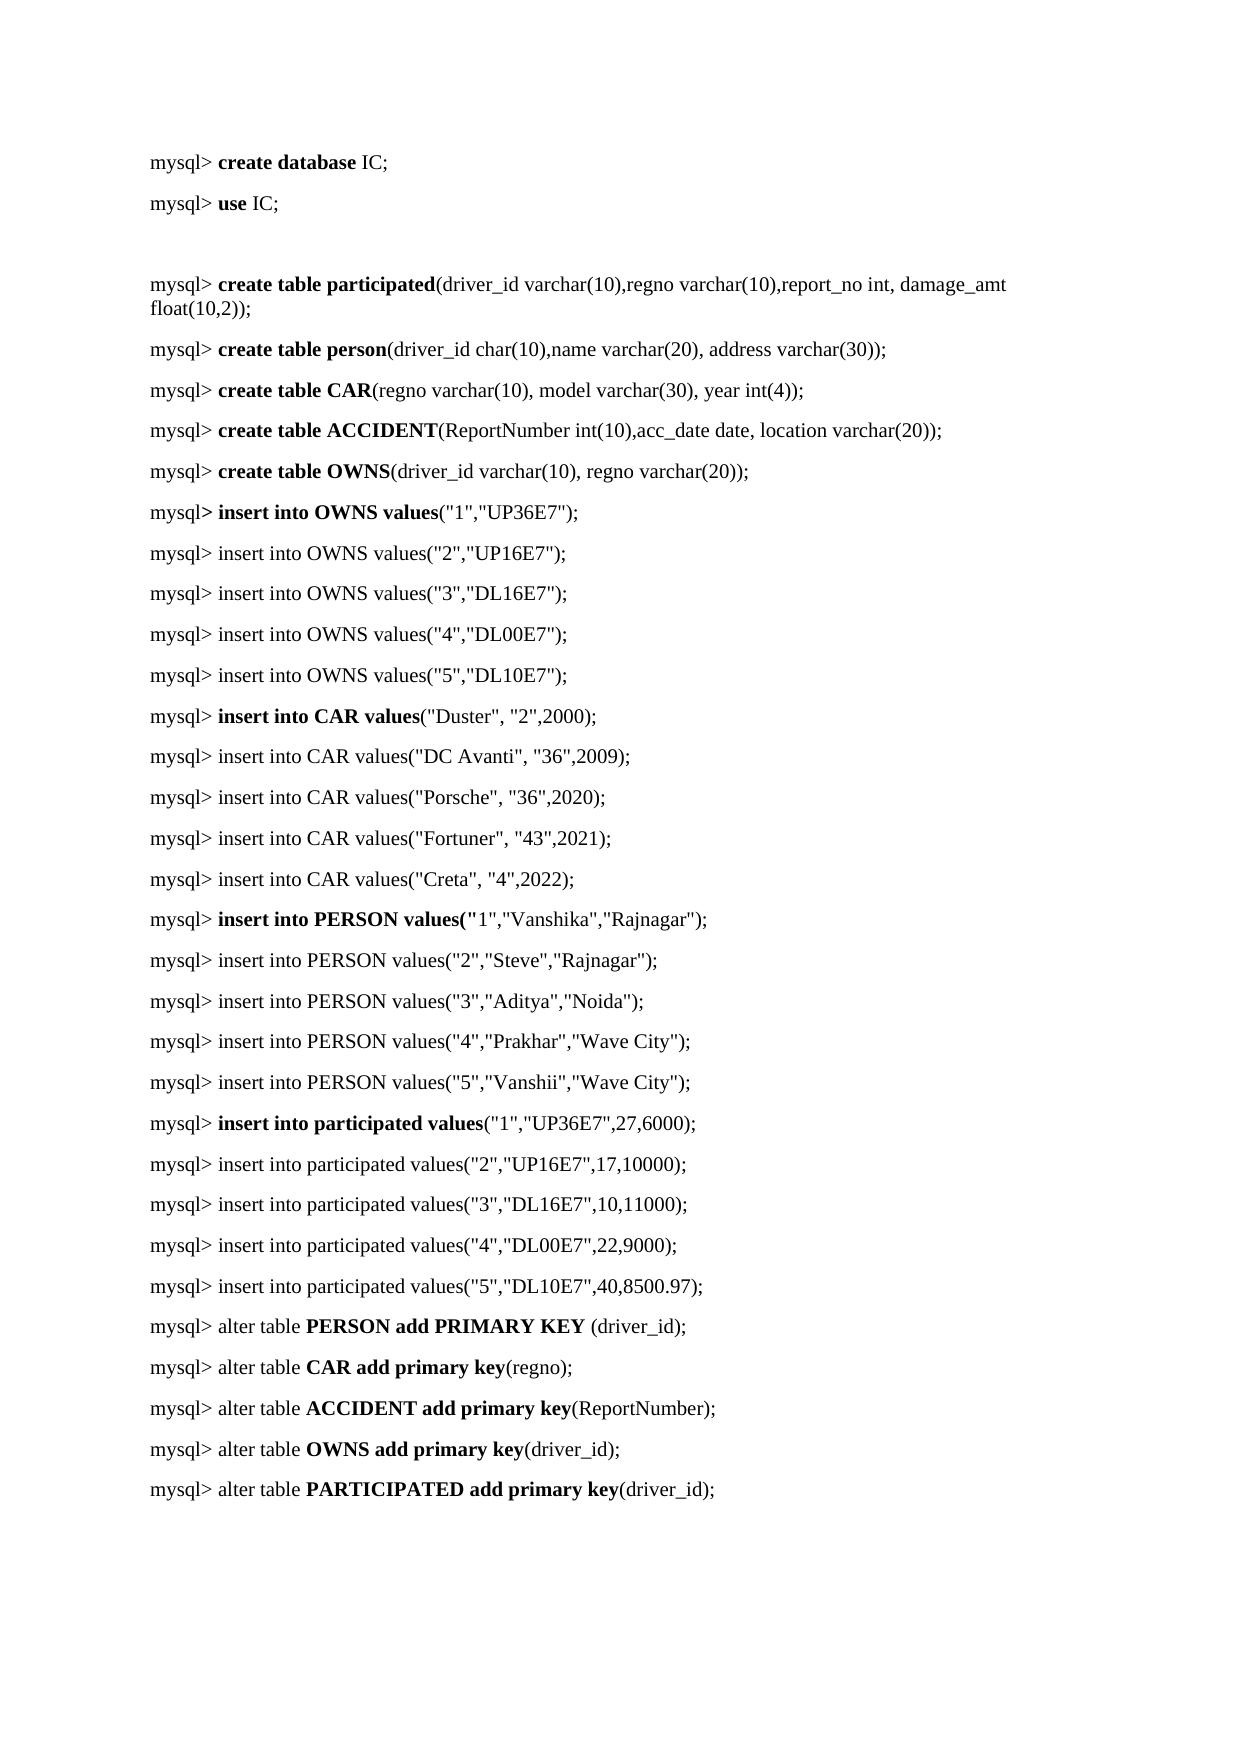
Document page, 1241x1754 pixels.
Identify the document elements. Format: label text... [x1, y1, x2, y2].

text mysql> insert into PERSON values("5","Vanshii","Wave City"); [150, 1070, 1090, 1094]
text mysql> alter table ACCIDENT add primary key(ReportNumber); [150, 1396, 1090, 1420]
text mysql> insert into CAR values("Creta", "4",2022); [150, 866, 1090, 891]
text mysql> insert into OWNS values("1","UP36E7"); [150, 500, 1090, 524]
text mysql> insert into OWNS values("3","DL16E7"); [150, 581, 1090, 605]
text mysql> insert into PERSON values("1","Vanshika","Rajnagar"); [150, 907, 1090, 931]
text mysql> alter table PERSON add PRIMARY KEY (driver_id); [150, 1314, 1090, 1338]
text mysql> insert into participated values("3","DL16E7",10,11000); [150, 1192, 1090, 1216]
text mysql> insert into OWNS values("5","DL10E7"); [150, 663, 1090, 687]
text mysql> use IC; [150, 191, 1090, 215]
text mysql> insert into CAR values("Duster", "2",2000); [150, 703, 1090, 728]
text mysql> create database IC; [150, 150, 1090, 174]
text mysql> create table participated(driver_id varchar(10),regno varchar(10),report_no int, damage_amt float(10,2)); [150, 272, 1090, 320]
text mysql> alter table CAR add primary key(regno); [150, 1355, 1090, 1379]
text mysql> insert into PERSON values("3","Aditya","Noida"); [150, 989, 1090, 1013]
text mysql> alter table PARTICIPATED add primary key(driver_id); [150, 1477, 1090, 1501]
text mysql> insert into CAR values("Fortuner", "43",2021); [150, 826, 1090, 850]
text mysql> create table OWNS(driver_id varchar(10), regno varchar(20)); [150, 459, 1090, 483]
text mysql> insert into CAR values("DC Avanti", "36",2009); [150, 744, 1090, 768]
text mysql> insert into OWNS values("4","DL00E7"); [150, 622, 1090, 646]
text mysql> insert into PERSON values("2","Steve","Rajnagar"); [150, 948, 1090, 972]
text mysql> insert into participated values("5","DL10E7",40,8500.97); [150, 1274, 1090, 1298]
text mysql> insert into OWNS values("2","UP16E7"); [150, 541, 1090, 565]
text mysql> insert into participated values("1","UP36E7",27,6000); [150, 1111, 1090, 1135]
text mysql> create table person(driver_id char(10),name varchar(20), address varchar(30)); [150, 337, 1090, 361]
text mysql> insert into participated values("4","DL00E7",22,9000); [150, 1233, 1090, 1257]
text mysql> insert into PERSON values("4","Prakhar","Wave City"); [150, 1029, 1090, 1053]
text mysql> insert into CAR values("Porsche", "36",2020); [150, 785, 1090, 809]
text mysql> create table ACCIDENT(ReportNumber int(10),acc_date date, location varchar(20)); [150, 418, 1090, 442]
text mysql> alter table OWNS add primary key(driver_id); [150, 1437, 1090, 1461]
text mysql> create table CAR(regno varchar(10), model varchar(30), year int(4)); [150, 378, 1090, 402]
text mysql> insert into participated values("2","UP16E7",17,10000); [150, 1152, 1090, 1176]
